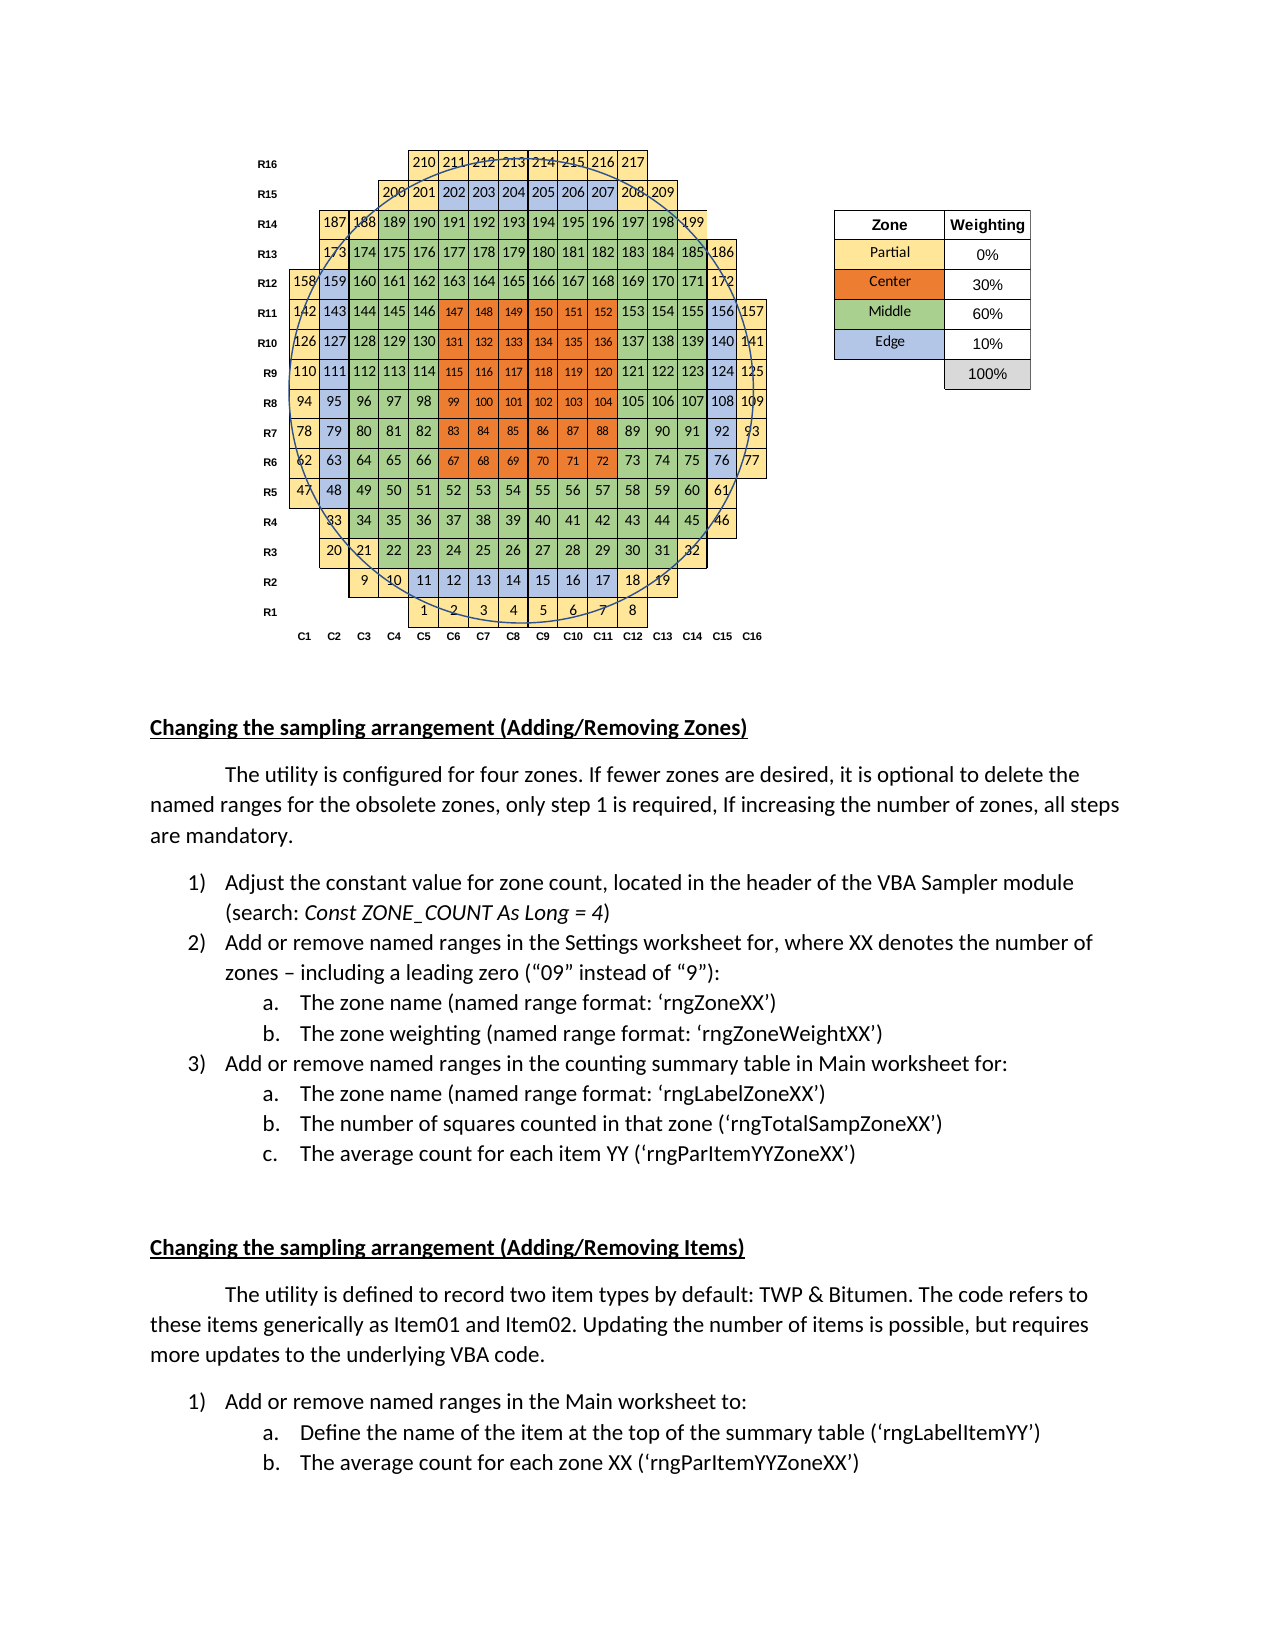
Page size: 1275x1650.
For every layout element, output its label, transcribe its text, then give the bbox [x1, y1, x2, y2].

list Adjust the constant value for zone count, located in the header of the VBA Sampler module (search: Const ZONE_COUNT As Long = 4) [187, 868, 1125, 926]
list The zone weighting (named range format: ‘rngZoneWeightXX’) [262, 1019, 1125, 1047]
list Add or remove named ranges in the counting summary table in Main worksheet for: [187, 1049, 1125, 1077]
list Add or remove named ranges in the Settings worksheet for, where XX denotes the number of zones – including a leading zero (“09” instead of “9”): [187, 928, 1125, 986]
text The utility is defined to record two item types by default: TWP & Bitumen. The code refers to these items generically as Item01 and Item02. Updating the number of items is possible, but requires more updates to the underlying VBA code. [150, 1280, 1125, 1368]
text Changing the sampling arrangement (Adding/Removing Items) [150, 1233, 1125, 1261]
list The zone name (named range format: ‘rngLabelZoneXX’) [262, 1079, 1125, 1107]
text The utility is configured for four zones. If fewer zones are desired, it is optional to delete the named ranges for the obsolete zones, only step 1 is required, If increasing the number of zones, all steps are mandatory. [150, 760, 1125, 849]
list The number of squares counted in that zone (‘rngTotalSampZoneXX’) [262, 1109, 1125, 1137]
list The zone name (named range format: ‘rngZoneXX’) [262, 988, 1125, 1016]
list Define the name of the item at the top of the summary table (‘rngLabelItemYY’) [262, 1418, 1125, 1446]
list Add or remove named ranges in the Main worksheet to: [187, 1387, 1125, 1415]
list The average count for each zone XX (‘rngParItemYYZoneXX’) [262, 1448, 1125, 1476]
text Changing the sampling arrangement (Adding/Removing Zones) [150, 713, 1125, 741]
list The average count for each item YY (‘rngParItemYYZoneXX’) [262, 1139, 1125, 1167]
